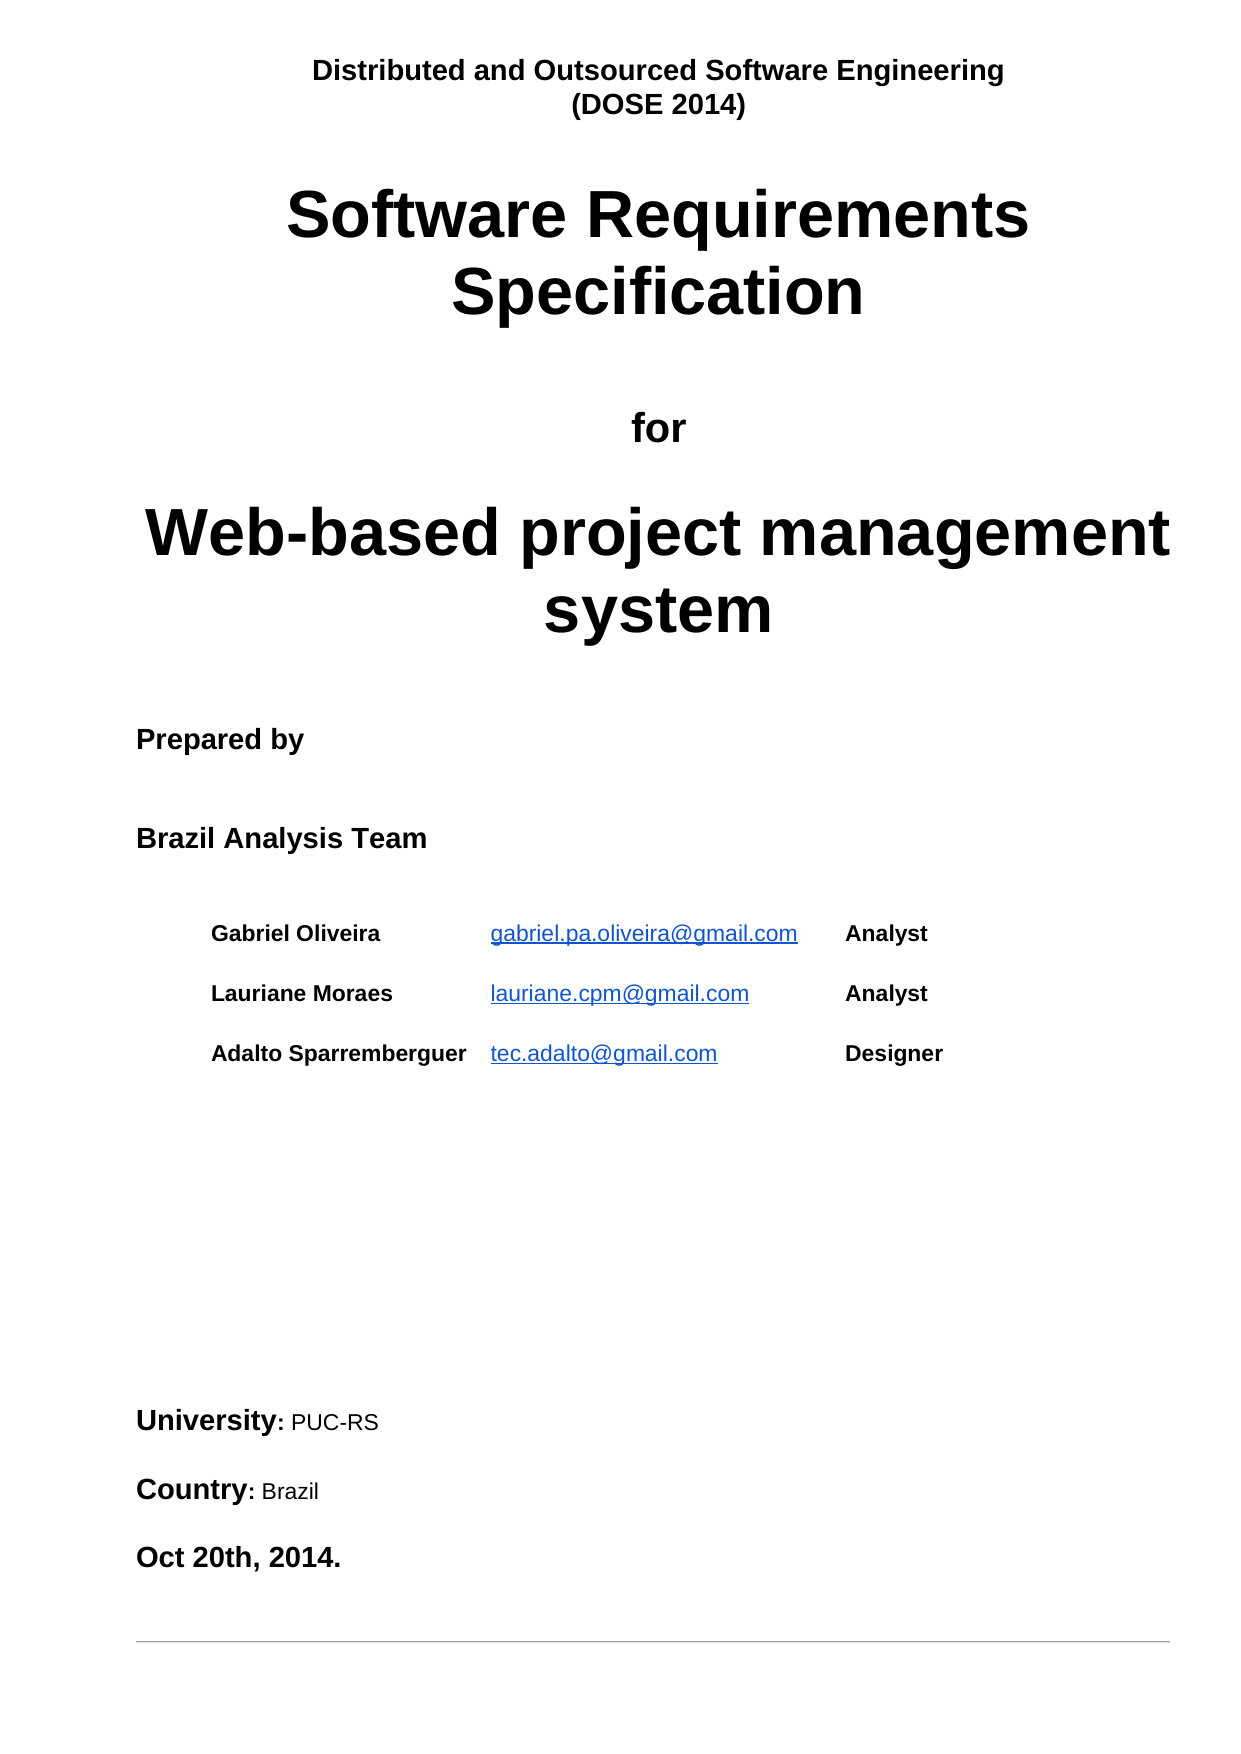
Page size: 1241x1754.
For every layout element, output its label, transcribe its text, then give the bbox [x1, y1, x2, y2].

text Adalto Sparremberguer tec.adalto@gmail.com Designer [211, 1040, 1181, 1067]
text University: PUC-RS [136, 1403, 1181, 1436]
text Lauriane Moraes lauriane.cpm@gmail.com Analyst [211, 980, 1181, 1006]
text Gabriel Oliveira gabriel.pa.oliveira@gmail.com Analyst [211, 919, 1181, 946]
title Web-based project management system [136, 493, 1181, 647]
text Prepared by [136, 722, 1181, 755]
text Brazil Analysis Team [136, 821, 1181, 854]
text Oct 20th, 2014. [136, 1540, 1181, 1574]
title for [136, 404, 1181, 452]
title Software Requirements Specification [136, 175, 1181, 329]
text Country: Brazil [136, 1472, 1181, 1505]
